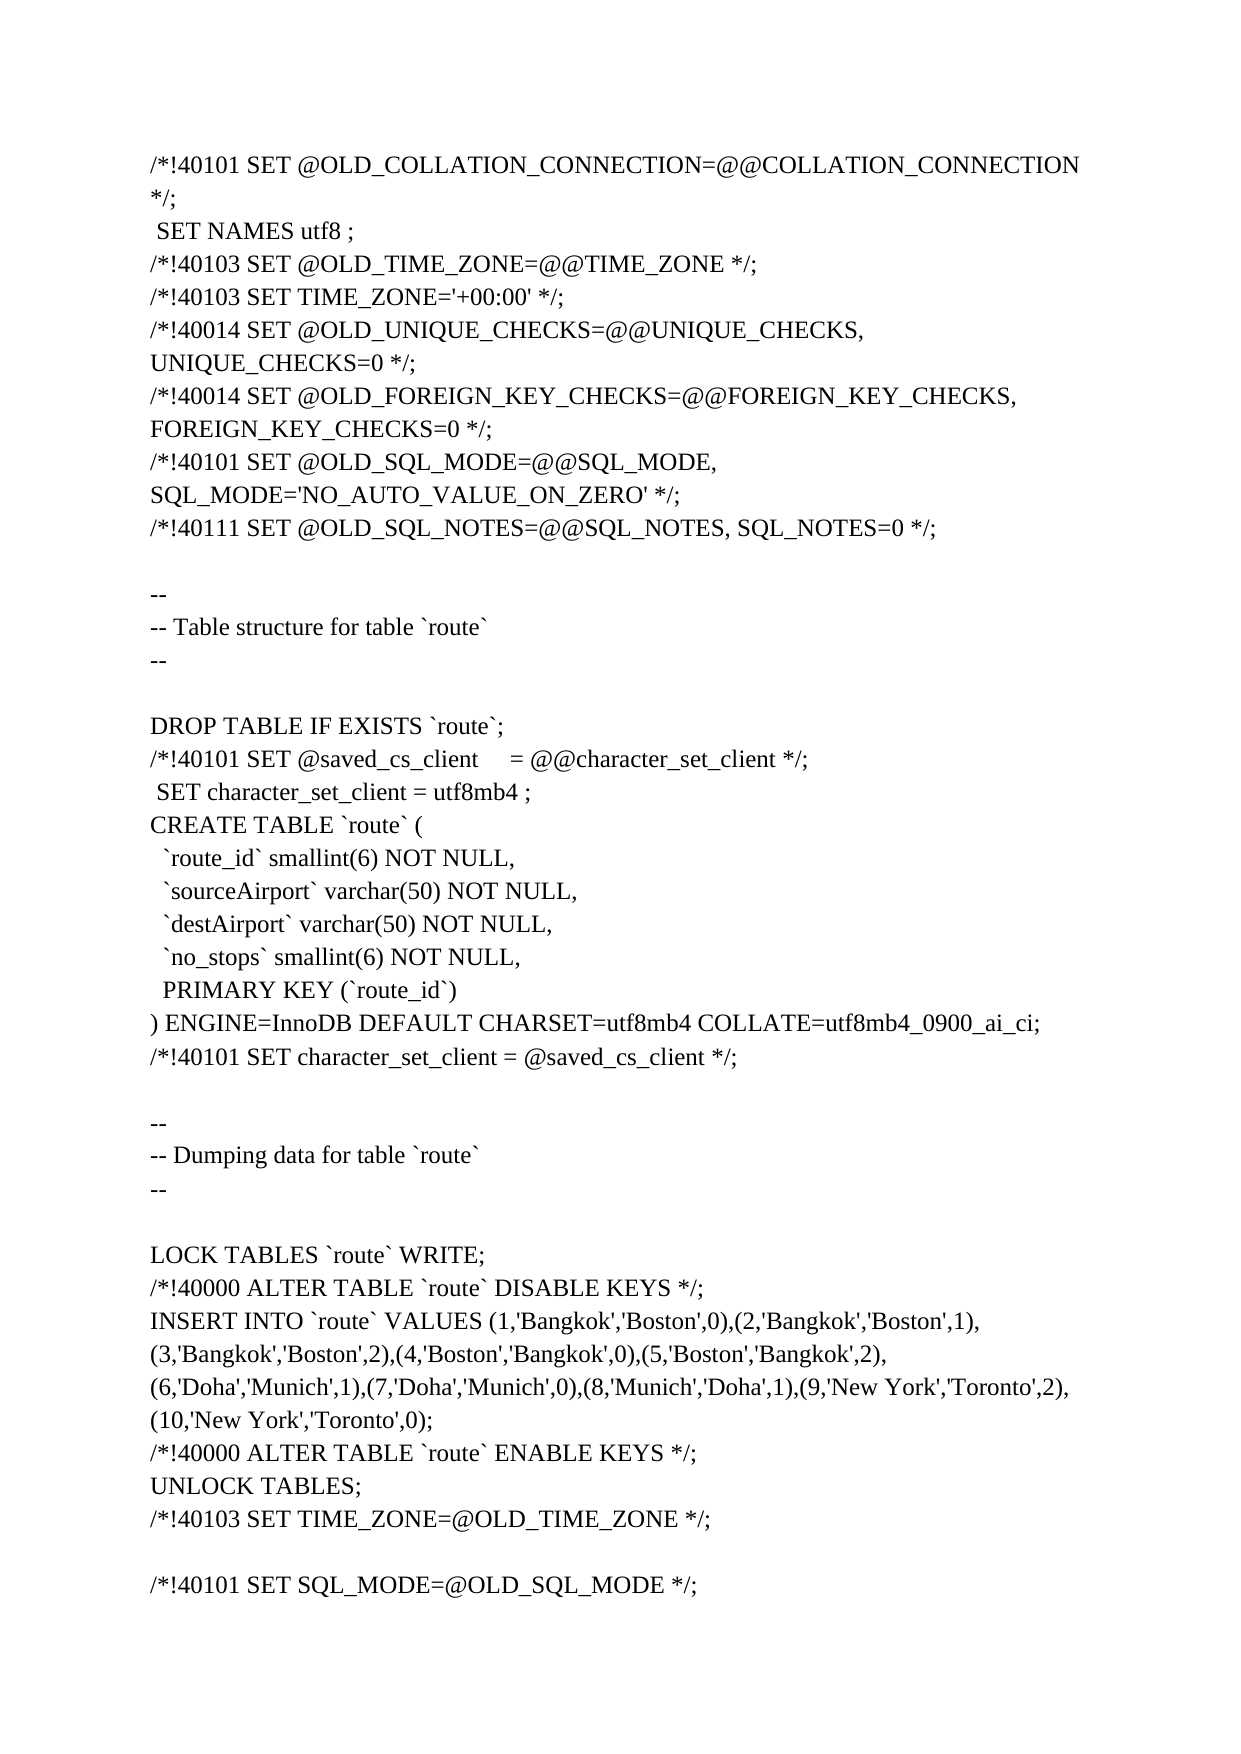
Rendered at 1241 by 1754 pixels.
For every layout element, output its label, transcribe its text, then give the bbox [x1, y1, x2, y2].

text /*!40101 SET @OLD_SQL_MODE=@@SQL_MODE, SQL_MODE='NO_AUTO_VALUE_ON_ZERO' */; [150, 447, 1090, 509]
text ) ENGINE=InnoDB DEFAULT CHARSET=utf8mb4 COLLATE=utf8mb4_0900_ai_ci; [150, 1008, 1090, 1037]
text -- [150, 645, 1090, 674]
text CREATE TABLE `route` ( [150, 810, 1090, 839]
text INSERT INTO `route` VALUES (1,'Bangkok','Boston',0),(2,'Bangkok','Boston',1),(3,'Bangkok','Boston',2),(4,'Boston','Bangkok',0),(5,'Boston','Bangkok',2),(6,'Doha','Munich',1),(7,'Doha','Munich',0),(8,'Munich','Doha',1),(9,'New York','Toronto',2),(10,'New York','Toronto',0); [150, 1306, 1090, 1433]
text /*!40101 SET character_set_client = @saved_cs_client */; [150, 1042, 1090, 1070]
text -- Table structure for table `route` [150, 612, 1090, 641]
text /*!40111 SET @OLD_SQL_NOTES=@@SQL_NOTES, SQL_NOTES=0 */; [150, 513, 1090, 542]
text /*!40014 SET @OLD_FOREIGN_KEY_CHECKS=@@FOREIGN_KEY_CHECKS, FOREIGN_KEY_CHECKS=0 */; [150, 381, 1090, 443]
text /*!40103 SET TIME_ZONE='+00:00' */; [150, 282, 1090, 311]
text /*!40000 ALTER TABLE `route` DISABLE KEYS */; [150, 1273, 1090, 1301]
text LOCK TABLES `route` WRITE; [150, 1240, 1090, 1268]
text /*!40101 SET @OLD_COLLATION_CONNECTION=@@COLLATION_CONNECTION */; [150, 150, 1090, 212]
text DROP TABLE IF EXISTS `route`; [150, 711, 1090, 740]
text /*!40000 ALTER TABLE `route` ENABLE KEYS */; [150, 1438, 1090, 1467]
text -- [150, 1108, 1090, 1136]
text `route_id` smallint(6) NOT NULL, [150, 843, 1090, 872]
text PRIMARY KEY (`route_id`) [150, 976, 1090, 1004]
text `destAirport` varchar(50) NOT NULL, [150, 909, 1090, 938]
text -- Dumping data for table `route` [150, 1141, 1090, 1169]
text /*!40101 SET @saved_cs_client = @@character_set_client */; [150, 744, 1090, 773]
text /*!40103 SET TIME_ZONE=@OLD_TIME_ZONE */; [150, 1504, 1090, 1533]
text /*!40014 SET @OLD_UNIQUE_CHECKS=@@UNIQUE_CHECKS, UNIQUE_CHECKS=0 */; [150, 315, 1090, 377]
text SET NAMES utf8 ; [150, 216, 1090, 245]
text -- [150, 1174, 1090, 1202]
text /*!40101 SET SQL_MODE=@OLD_SQL_MODE */; [150, 1570, 1090, 1599]
text `sourceAirport` varchar(50) NOT NULL, [150, 876, 1090, 905]
text `no_stops` smallint(6) NOT NULL, [150, 942, 1090, 971]
text /*!40103 SET @OLD_TIME_ZONE=@@TIME_ZONE */; [150, 249, 1090, 278]
text UNLOCK TABLES; [150, 1471, 1090, 1499]
text -- [150, 579, 1090, 608]
text SET character_set_client = utf8mb4 ; [150, 777, 1090, 806]
